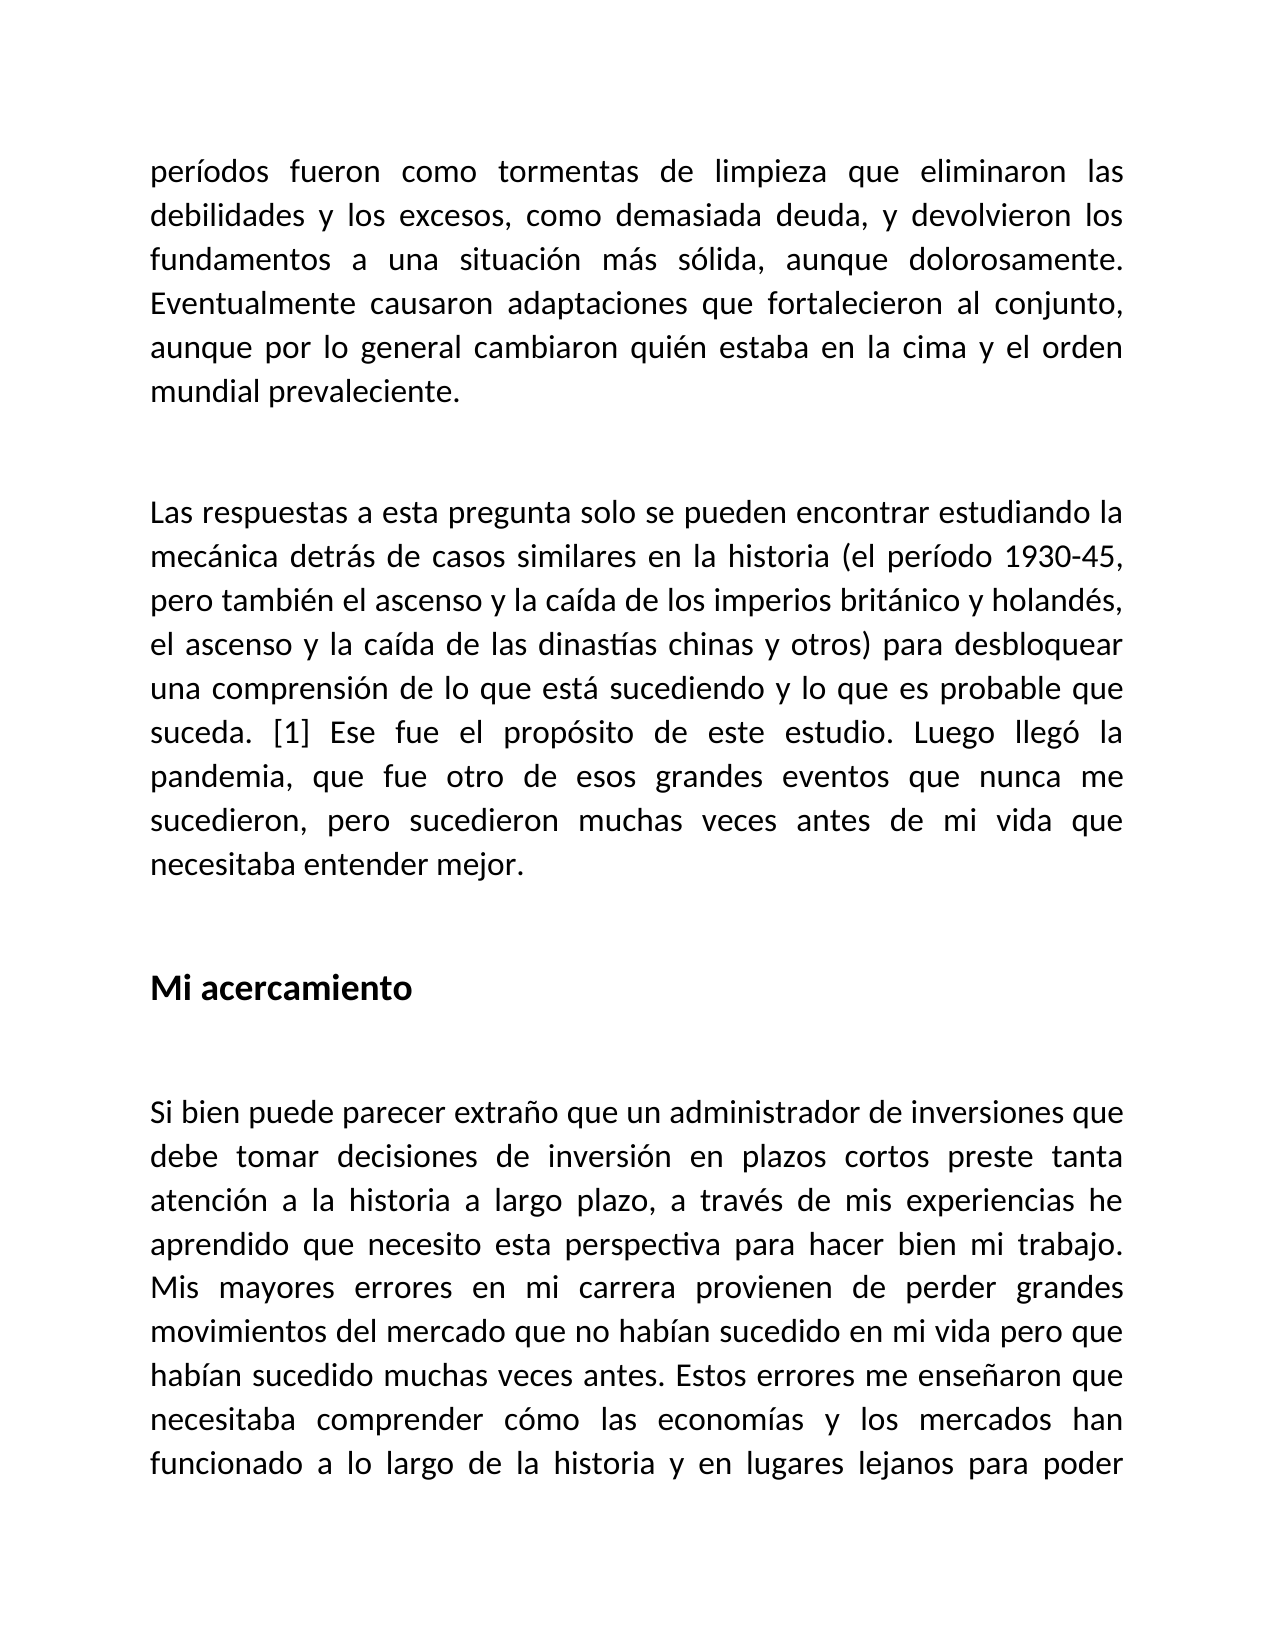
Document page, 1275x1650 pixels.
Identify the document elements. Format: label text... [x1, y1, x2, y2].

text Las respuestas a esta pregunta solo se pueden encontrar estudiando la mecánica detrás de casos similares en la historia (el período 1930-45, pero también el ascenso y la caída de los imperios británico y holandés, el ascenso y la caída de las dinastías chinas y otros) para desbloquear una comprensión de lo que está sucediendo y lo que es probable que suceda. [1] Ese fue el propósito de este estudio. Luego llegó la pandemia, que fue otro de esos grandes eventos que nunca me sucedieron, pero sucedieron muchas veces antes de mi vida que necesitaba entender mejor. [150, 491, 1125, 883]
text Mi acercamiento [150, 964, 1125, 1010]
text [150, 150, 1125, 411]
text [150, 1091, 1125, 1483]
